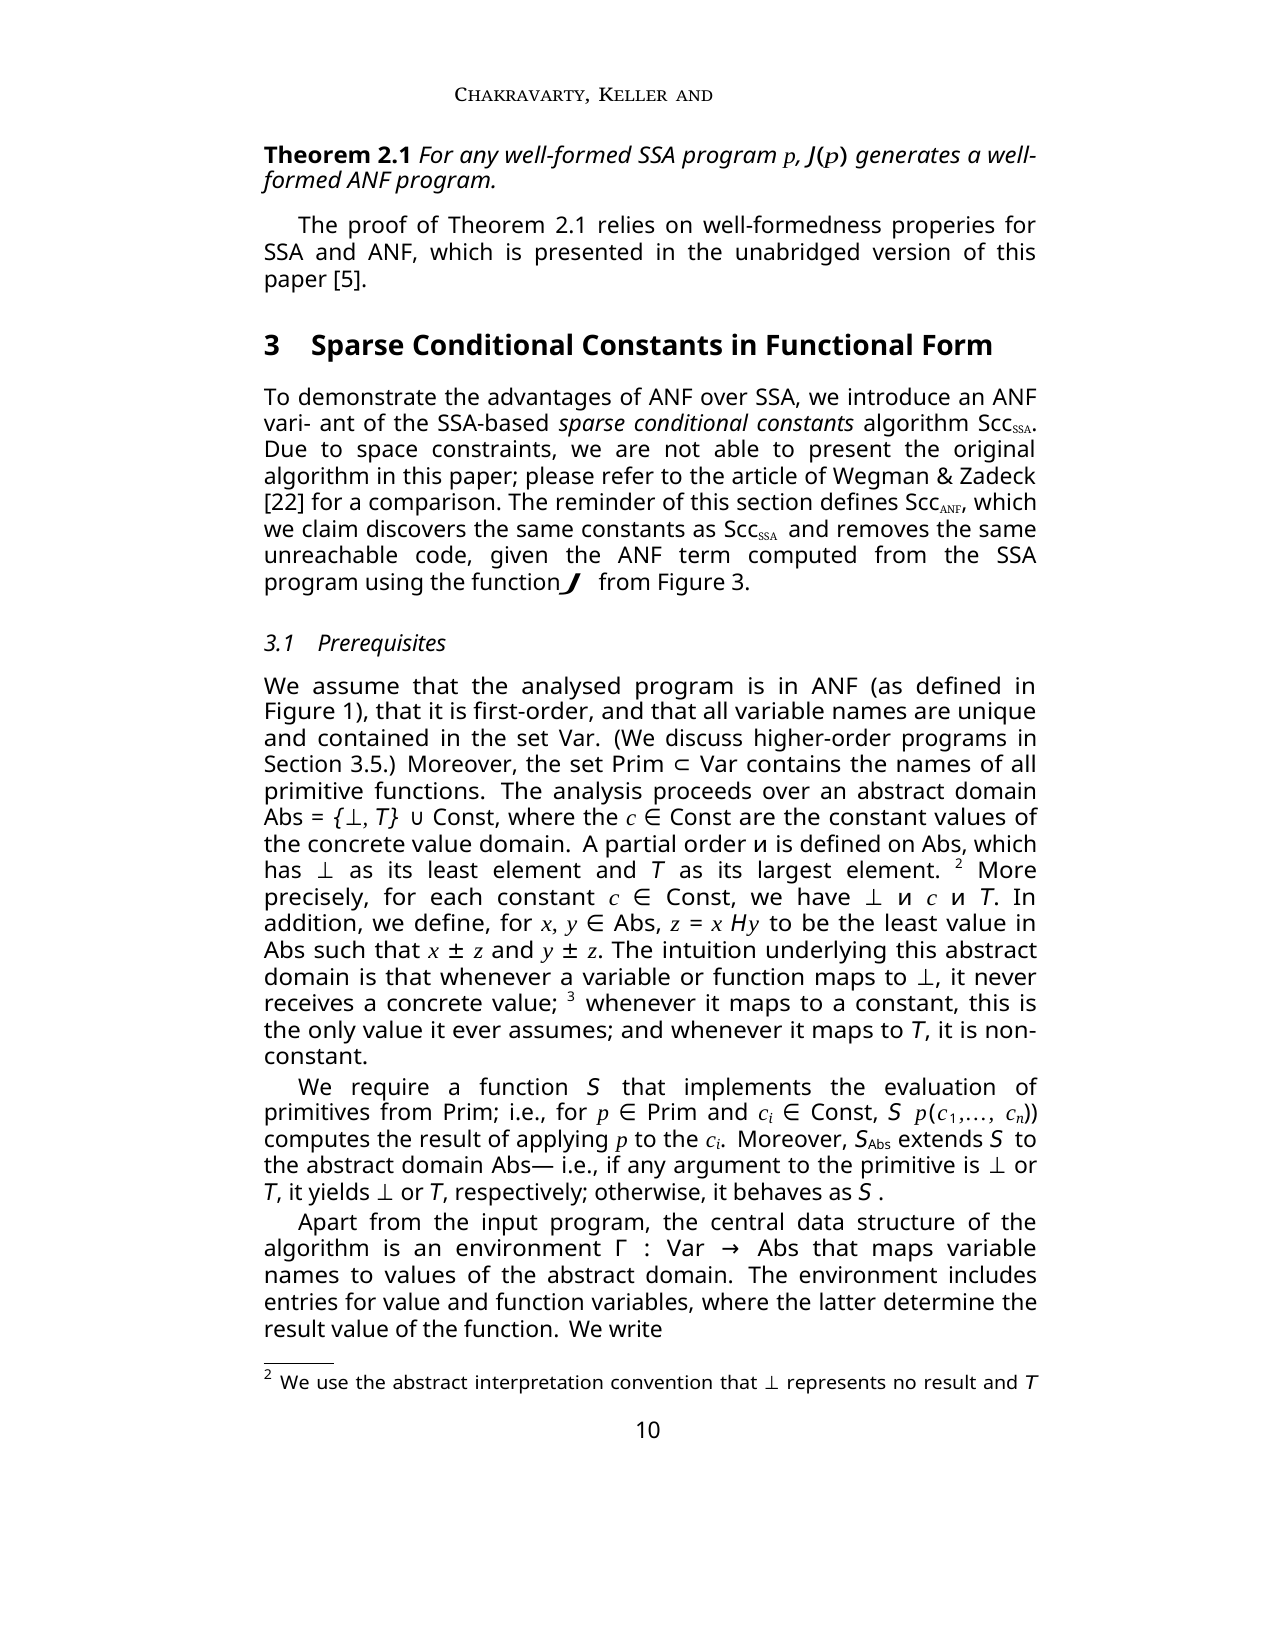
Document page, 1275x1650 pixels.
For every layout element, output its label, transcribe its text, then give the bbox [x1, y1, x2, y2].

text To demonstrate the advantages of ANF over SSA, we introduce an ANF vari- ant of the SSA-based sparse conditional constants algorithm Sccssa. Due to space constraints, we are not able to present the original algorithm in this paper; please refer to the article of Wegman & Zadeck [22] for a comparison. The reminder of this section defines Sccanf, which we claim discovers the same constants as Sccssa and removes the same unreachable code, given the ANF term computed from the SSA program using the function J from Figure 3. [263, 384, 1037, 597]
text Apart from the input program, the central data structure of the algorithm is an environment Γ : Var → Abs that maps variable names to values of the abstract domain. The environment includes entries for value and function variables, where the latter determine the result value of the function. We write [263, 1209, 1037, 1344]
text Theorem 2.1 For any well-formed SSA program p, J(p) generates a well- formed ANF program. [263, 142, 1037, 195]
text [263, 1360, 1037, 1395]
text The proof of Theorem 2.1 relies on well-formedness properies for SSA and ANF, which is presented in the unabridged version of this paper [5]. [263, 212, 1037, 294]
text We require a function S that implements the evaluation of primitives from Prim; i.e., for p ∈ Prim and ci ∈ Const, S p(c1,..., cn)) computes the result of applying p to the ci. Moreover, SAbs extends S to the abstract domain Abs— i.e., if any argument to the primitive is ⊥ or T, it yields ⊥ or T, respectively; otherwise, it behaves as S . [263, 1074, 1037, 1207]
list Prerequisites [263, 627, 1164, 658]
text We assume that the analysed program is in ANF (as defined in Figure 1), that it is first-order, and that all variable names are unique and contained in the set Var. (We discuss higher-order programs in Section 3.5.) Moreover, the set Prim ⊂ Var contains the names of all primitive functions. The analysis proceeds over an abstract domain Abs = {⊥, T} ∪ Const, where the c ∈ Const are the constant values of the concrete value domain. A partial order и is defined on Abs, which has ⊥ as its least element and T as its largest element. 2 More precisely, for each constant c ∈ Const, we have ⊥ и c и T. In addition, we define, for x, y ∈ Abs, z = x Hy to be the least value in Abs such that x ± z and y ± z. The intuition underlying this abstract domain is that whenever a variable or function maps to ⊥, it never receives a concrete value; 3 whenever it maps to a constant, this is the only value it ever assumes; and whenever it maps to T, it is non-constant. [263, 673, 1037, 1071]
subtitle Sparse Conditional Constants in Functional Form [263, 326, 1164, 364]
